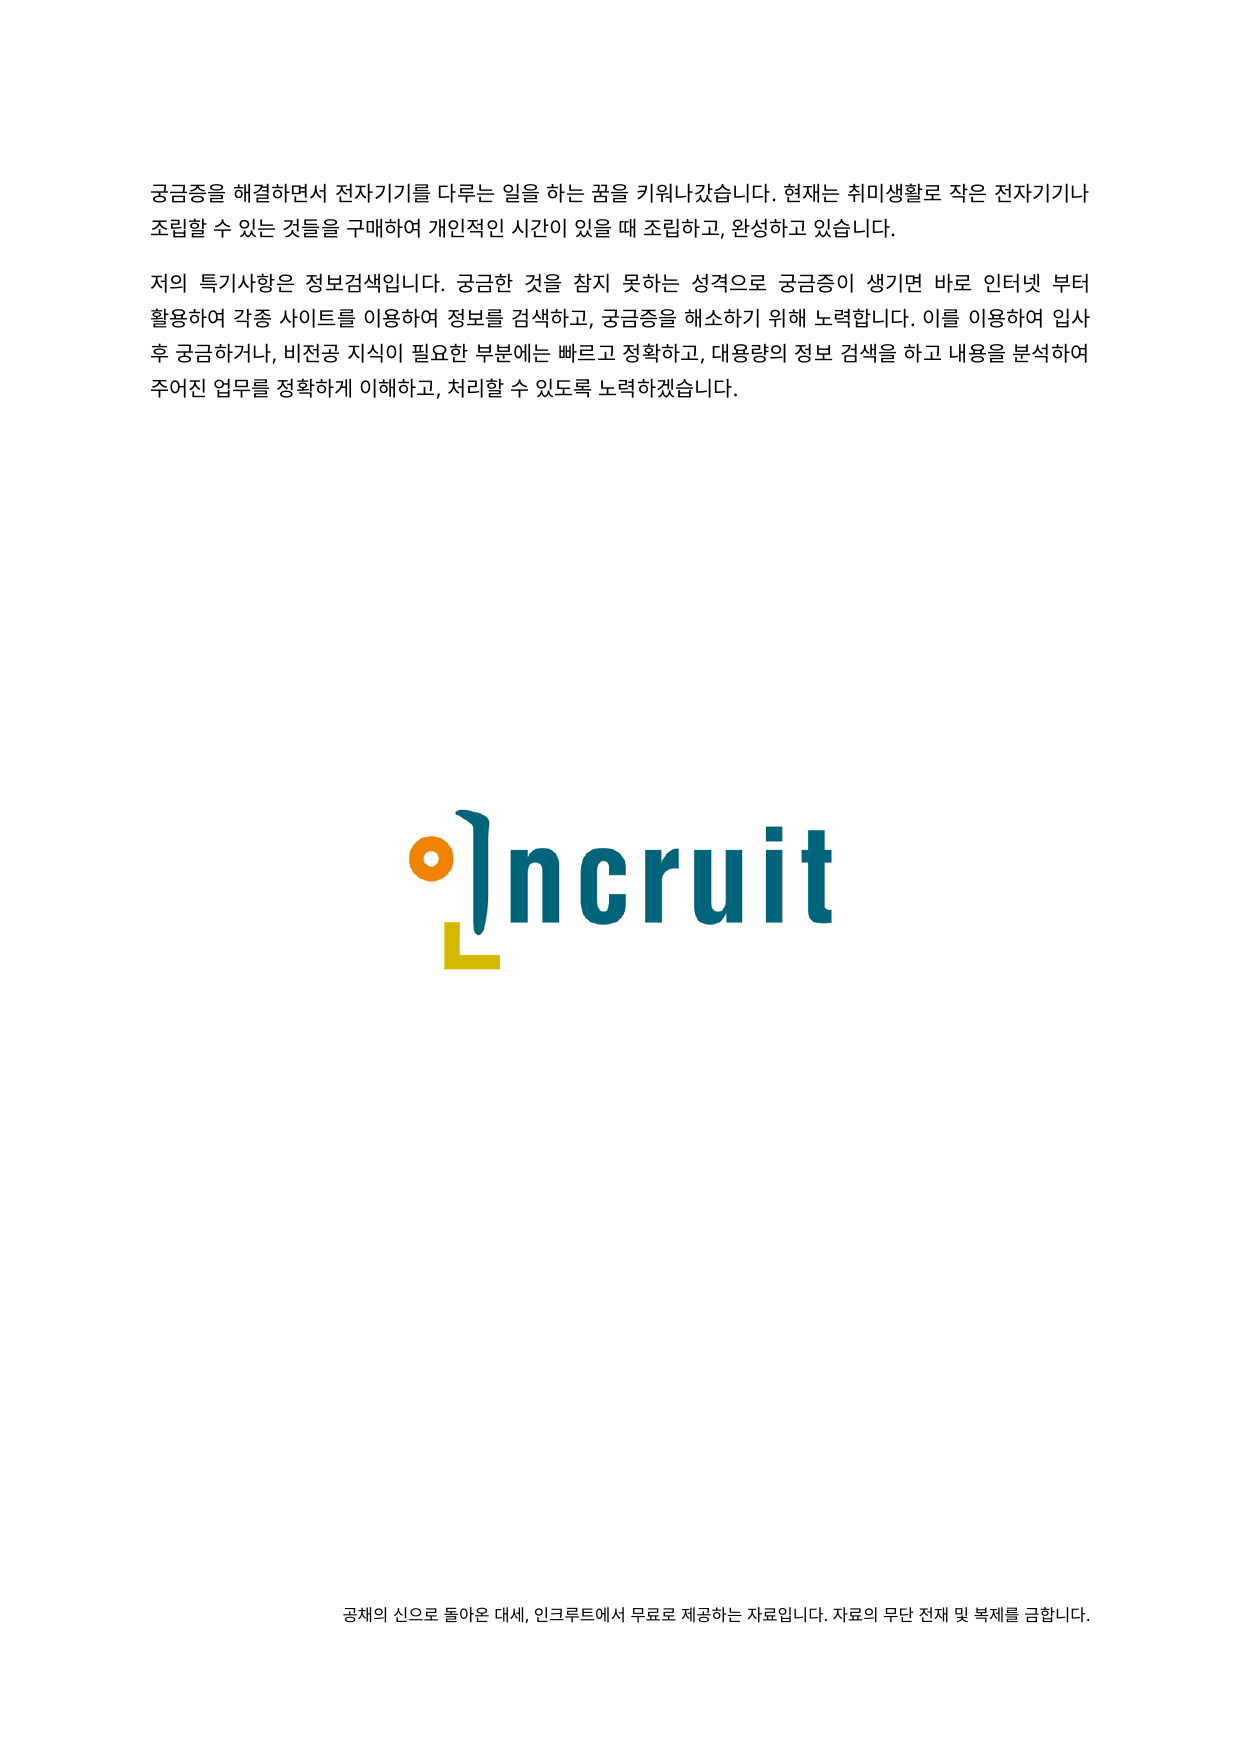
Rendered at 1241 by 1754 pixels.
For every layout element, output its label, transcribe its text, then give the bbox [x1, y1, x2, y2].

text 저의 특기사항은 정보검색입니다. 궁금한 것을 참지 못하는 성격으로 궁금증이 생기면 바로 인터넷 부터 활용하여 각종 사이트를 이용하여 정보를 검색하고, 궁금증을 해소하기 위해 노력합니다. 이를 이용하여 입사 후 궁금하거나, 비전공 지식이 필요한 부분에는 빠르고 정확하고, 대용량의 정보 검색을 하고 내용을 분석하여 주어진 업무를 정확하게 이해하고, 처리할 수 있도록 노력하겠습니다. [150, 268, 1090, 402]
picture [391, 801, 849, 978]
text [150, 177, 1090, 242]
